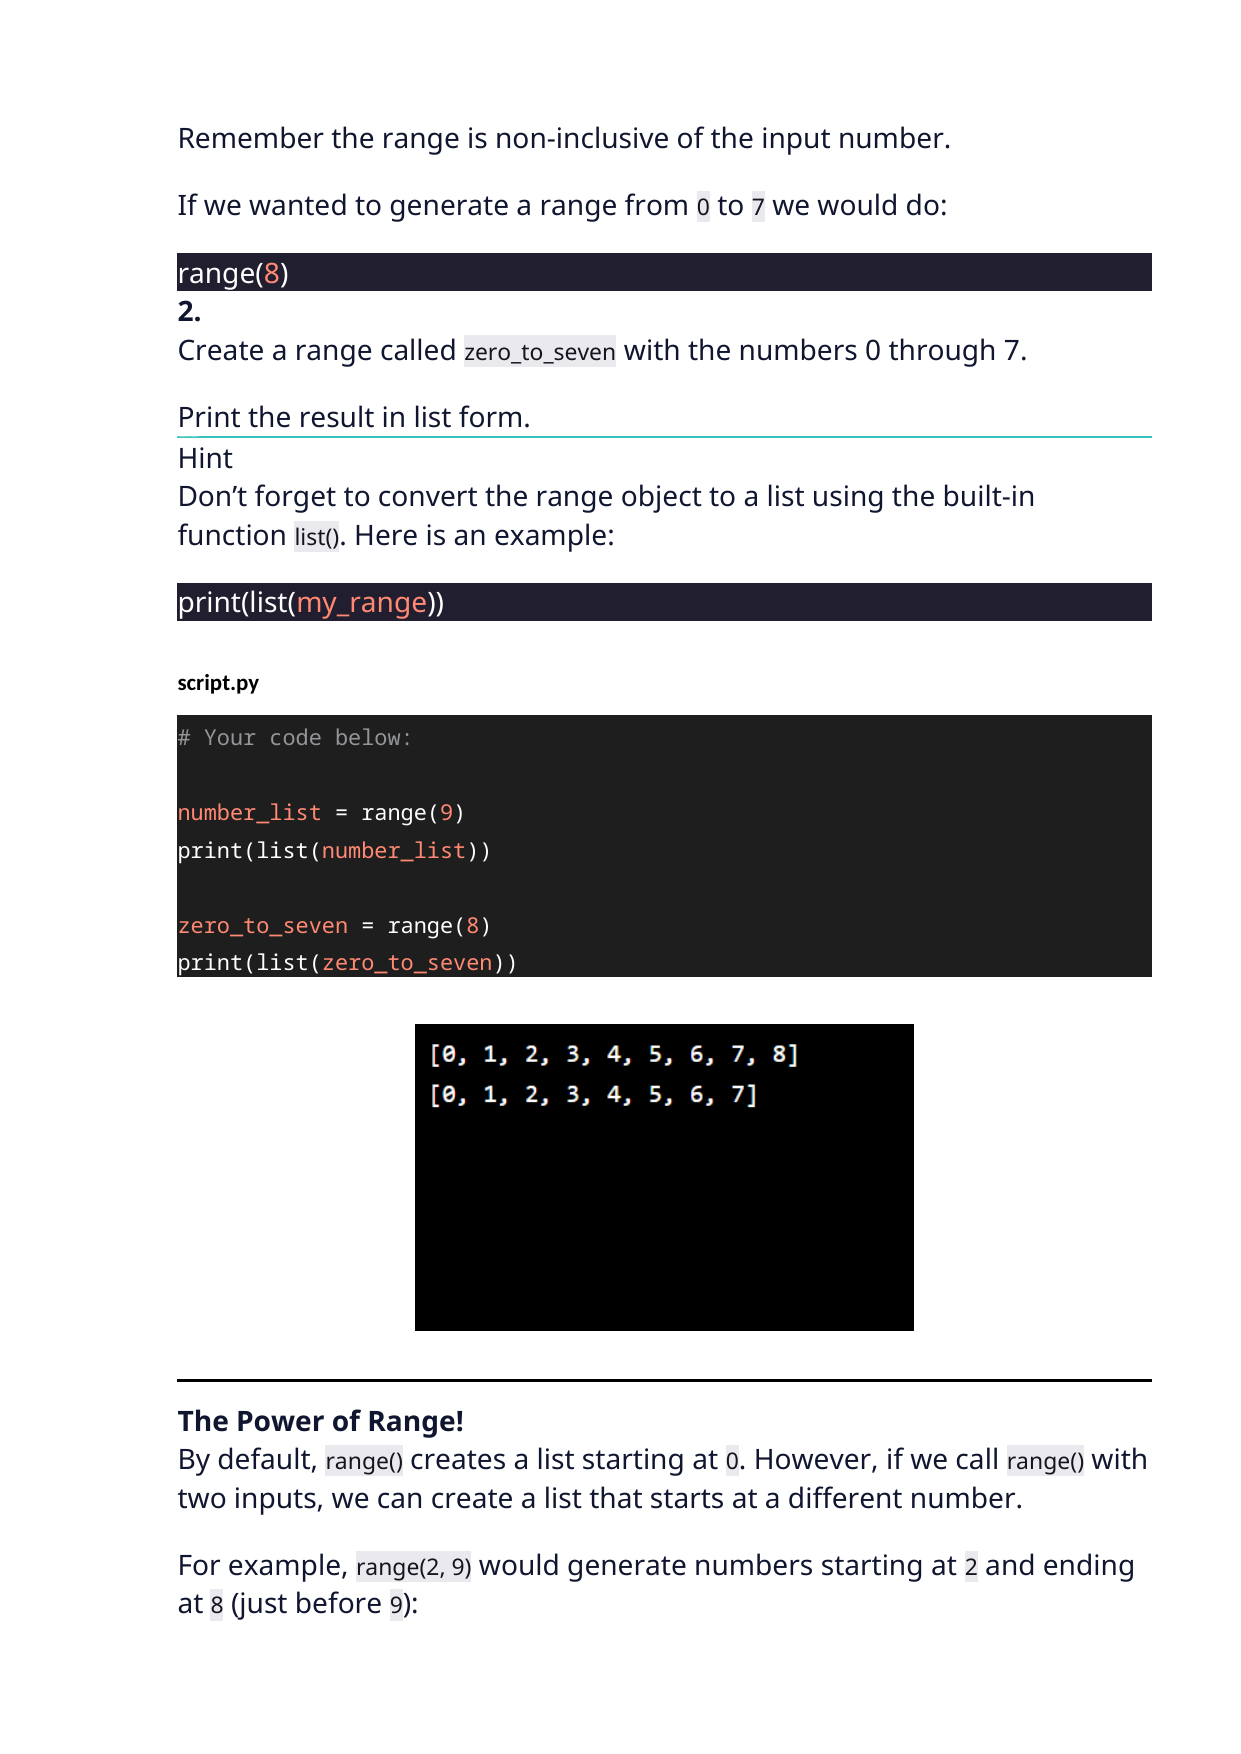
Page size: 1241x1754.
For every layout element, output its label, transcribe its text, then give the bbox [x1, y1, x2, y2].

text Remember the range is non-inclusive of the input number. [177, 118, 1152, 156]
text If we wanted to generate a range from 0 to 7 we would do: [177, 186, 1152, 224]
text By default, range() creates a list starting at 0. However, if we call range() with two inputs, we can create a list that starts at a different number. [177, 1439, 1152, 1516]
text print(list(my_range)) [177, 583, 1152, 621]
text range(8) [177, 253, 1152, 291]
text Hint [177, 438, 1152, 477]
text The Power of Range! [177, 1401, 1152, 1439]
text print(list(zero_to_seven)) [177, 940, 1152, 977]
text # Your code below: [177, 715, 1152, 752]
text number_list = range(9) [177, 790, 1152, 827]
text Create a range called zero_to_seven with the numbers 0 through 7. [177, 330, 1152, 368]
text print(list(number_list)) [177, 827, 1152, 865]
picture [415, 1024, 914, 1331]
text script.py [177, 668, 1152, 696]
text For example, range(2, 9) would generate numbers starting at 2 and ending at 8 (just before 9): [177, 1545, 1152, 1622]
text Don’t forget to convert the range object to a list using the built-in function list(). Here is an example: [177, 477, 1152, 553]
text 2. [177, 291, 1152, 330]
text zero_to_seven = range(8) [177, 902, 1152, 940]
text Print the result in list form. [177, 397, 1152, 436]
